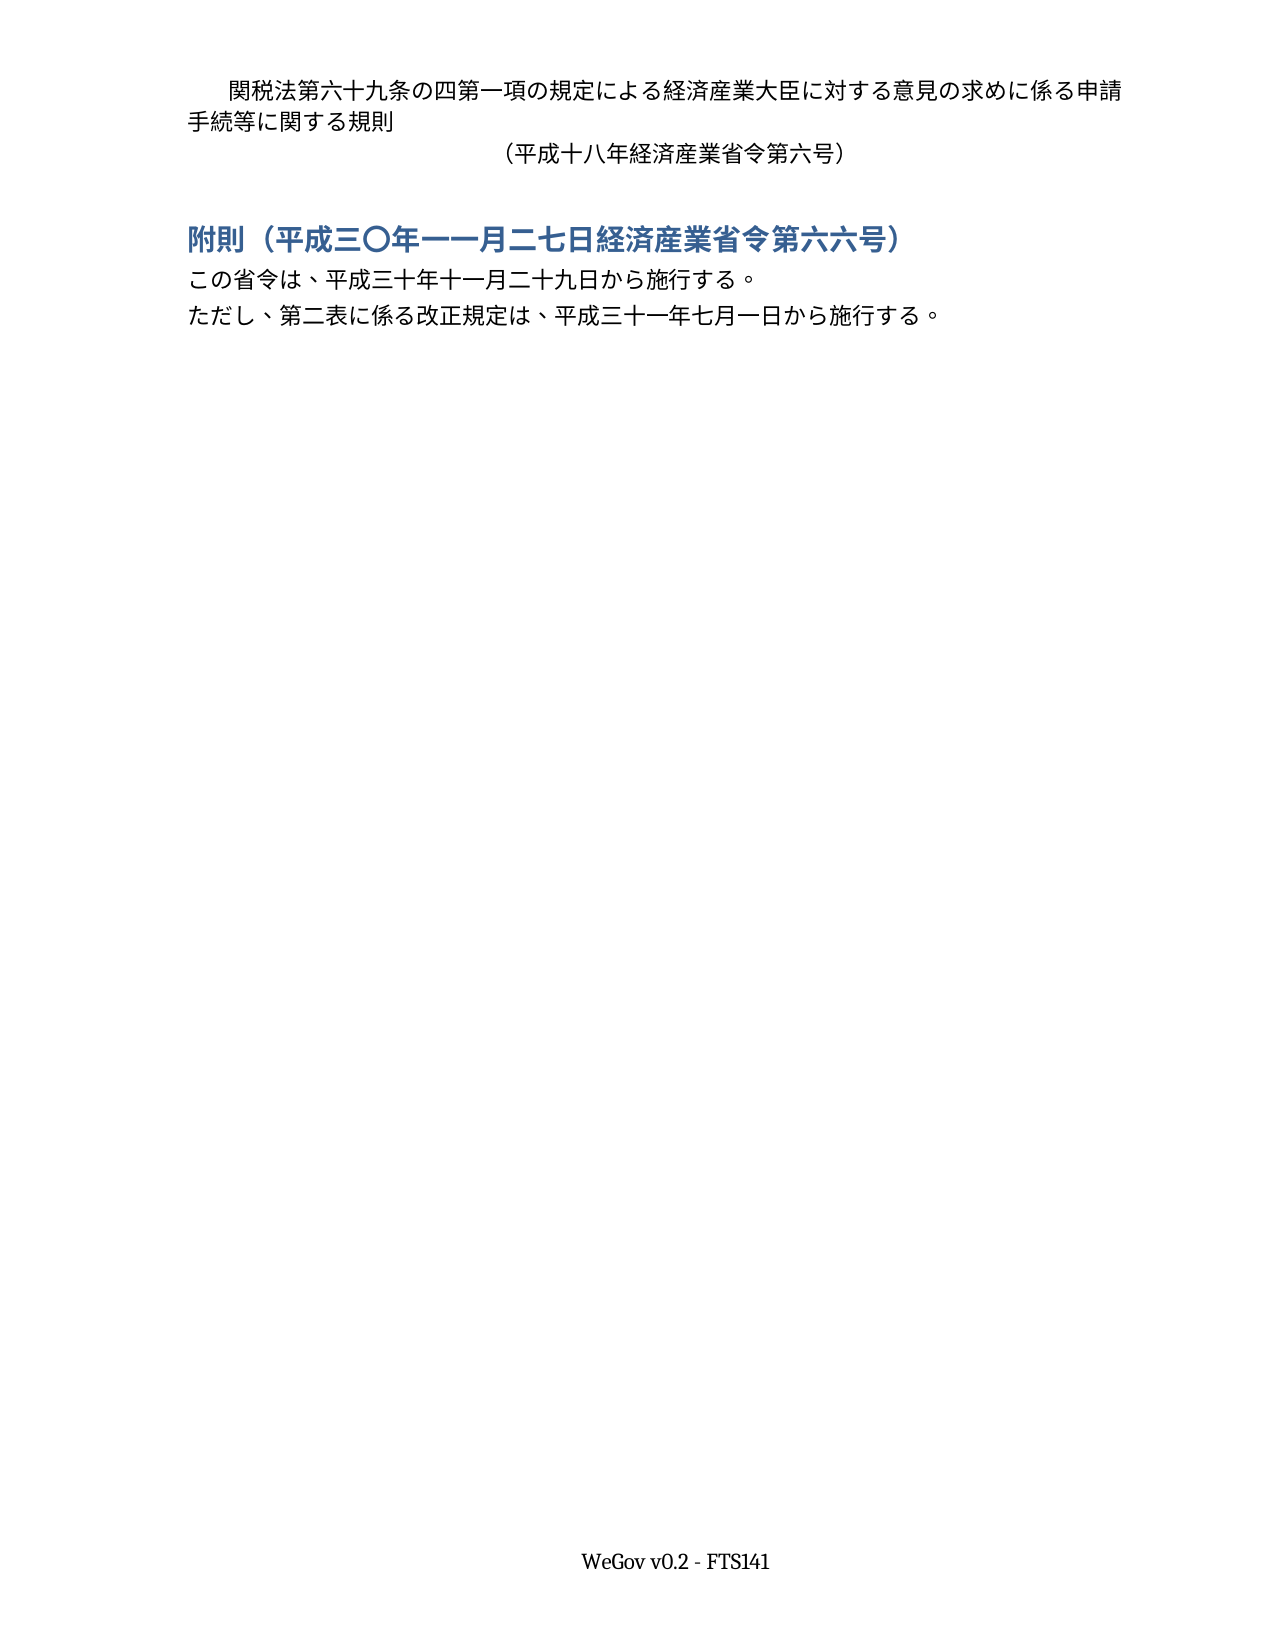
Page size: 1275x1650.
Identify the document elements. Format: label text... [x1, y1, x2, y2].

subtitle 附則（平成三〇年一一月二七日経済産業省令第六六号） [187, 219, 1087, 258]
text この省令は、平成三十年十一月二十九日から施行する。 ただし、第二表に係る改正規定は、平成三十一年七月一日から施行する。 [187, 264, 1087, 332]
